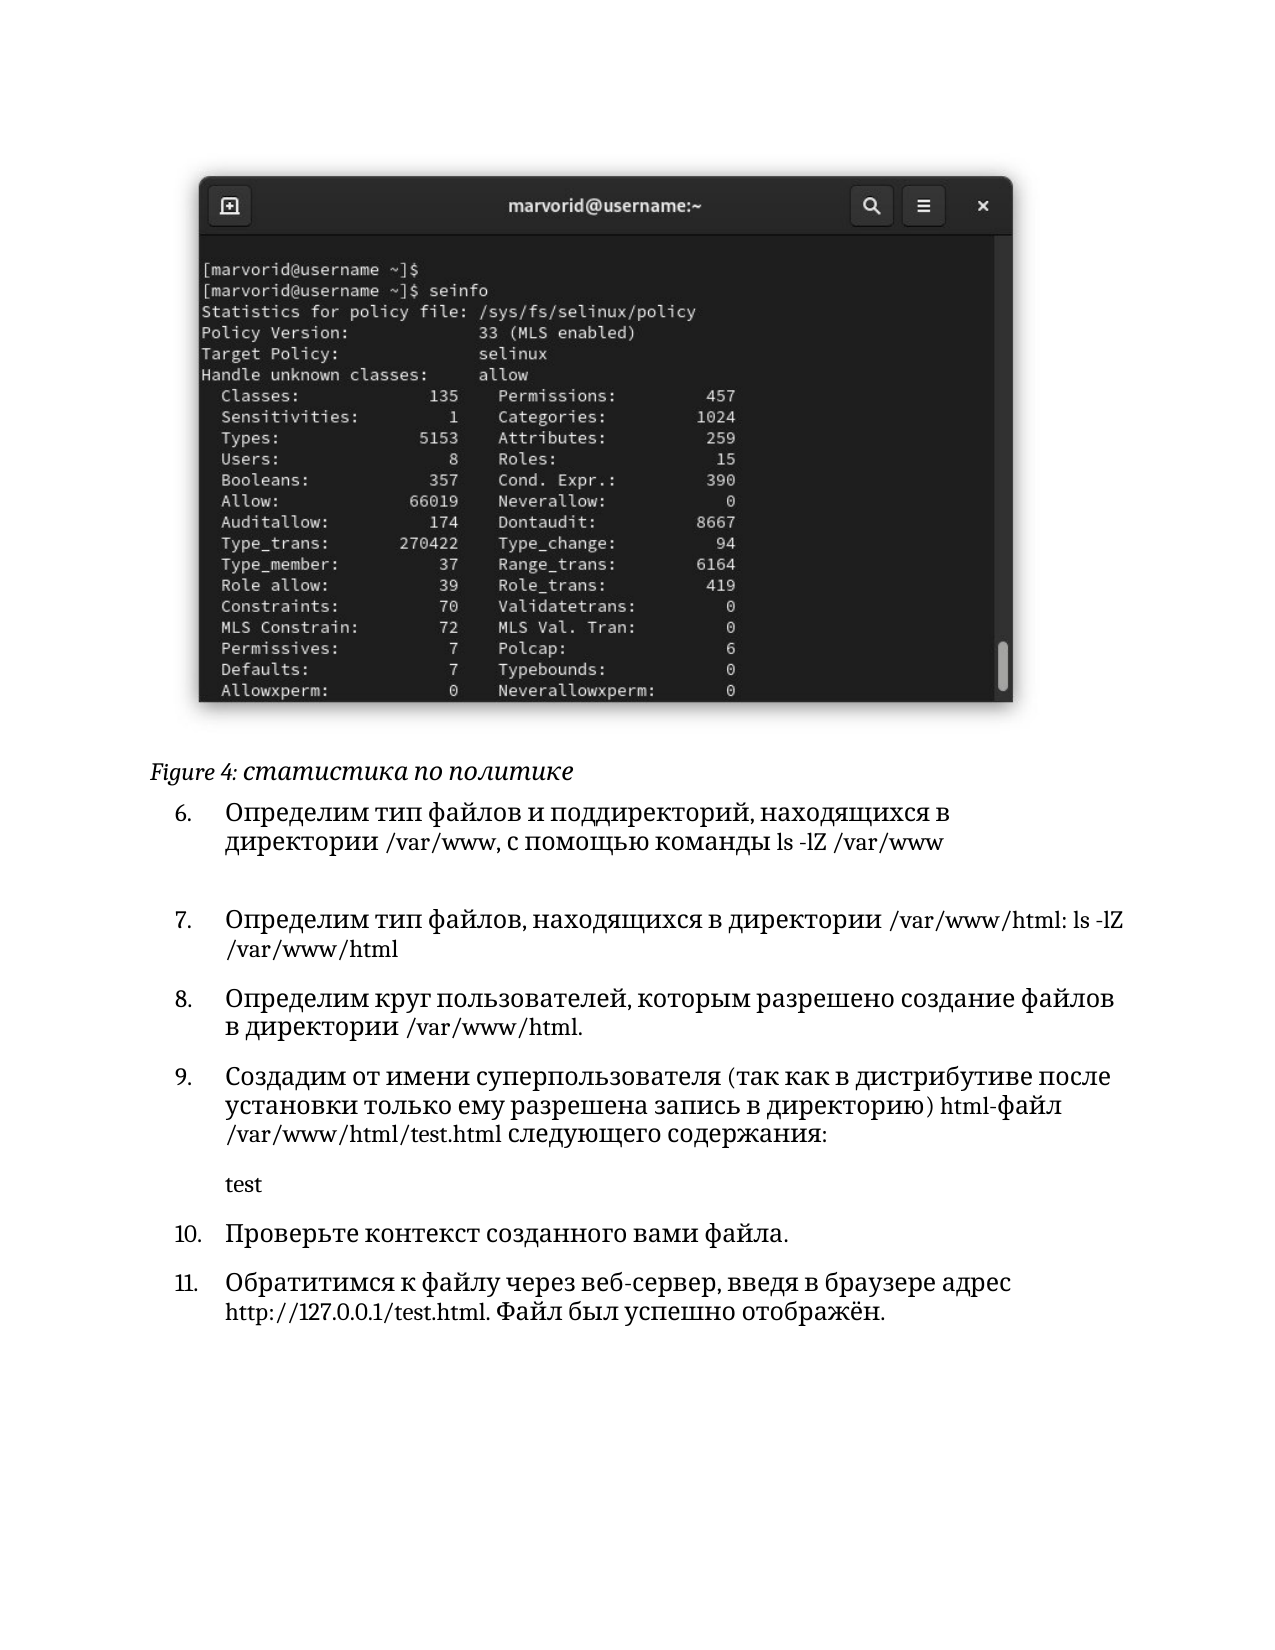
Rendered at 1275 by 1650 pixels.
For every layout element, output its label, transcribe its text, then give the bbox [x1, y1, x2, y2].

text Figure 4: статистика по политике [150, 758, 1125, 787]
list Определим тип файлов, находящихся в директории /var/www/html: ls -lZ /var/www/html [175, 906, 1125, 964]
list Обратитимся к файлу через веб-сервер, введя в браузере адрес http://127.0.0.1/test.html. Файл был успешно отображён. [175, 1269, 1125, 1327]
picture [168, 150, 1044, 737]
list Определим тип файлов и поддиректорий, находящихся в директории /var/www, с помощью команды ls -lZ /var/www [175, 799, 1125, 885]
list Определим круг пользователей, которым разрешено создание файлов в директории /var/www/html. [175, 984, 1125, 1042]
list Создадим от имени суперпользователя (так как в дистрибутиве после установки только ему разрешена запись в директорию) html-файл /var/www/html/test.html следующего содержания: [175, 1063, 1125, 1149]
list test [175, 1170, 1125, 1199]
list Проверьте контекст созданного вами файла. [175, 1219, 1125, 1248]
